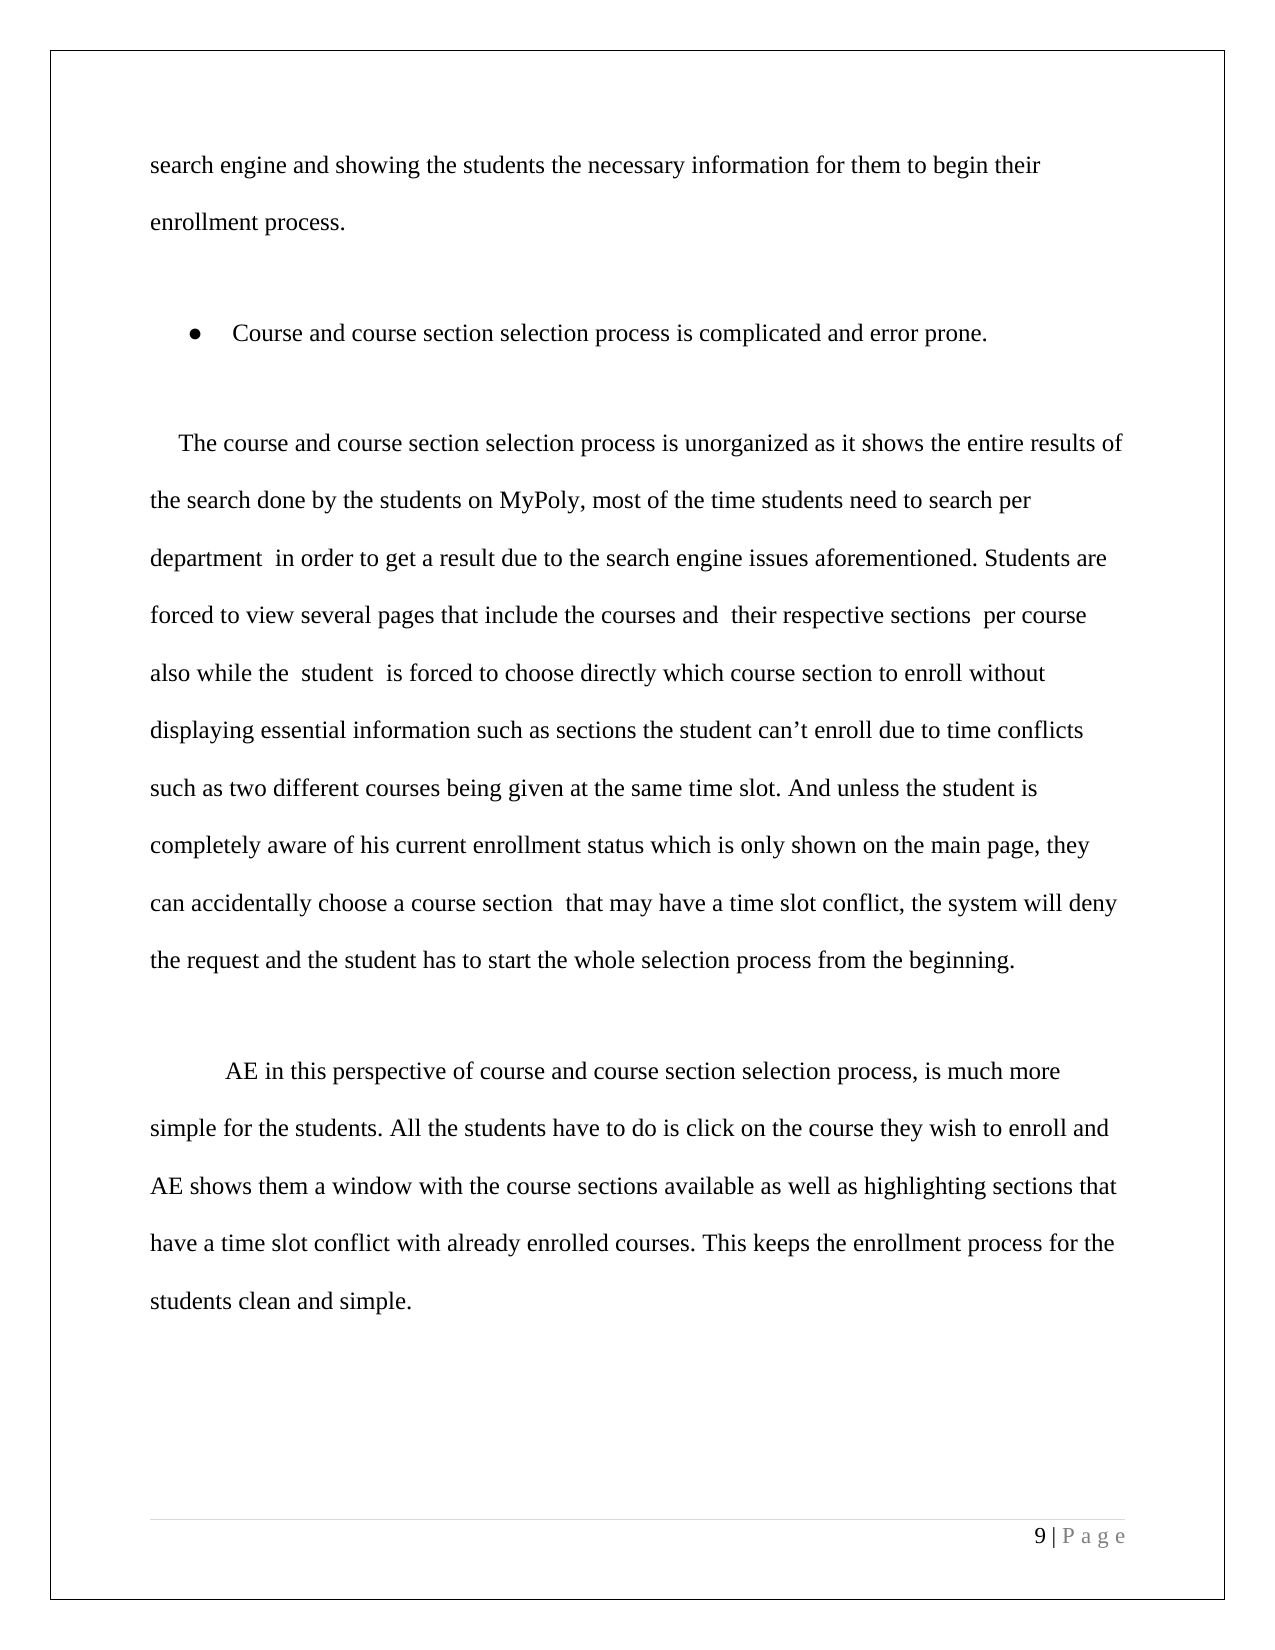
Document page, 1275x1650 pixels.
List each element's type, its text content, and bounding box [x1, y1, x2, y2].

text AE in this perspective of course and course section selection process, is much more simple for the students. All the students have to do is click on the course they wish to enroll and AE shows them a window with the course sections available as well as highlighting sections that have a time slot conflict with already enrolled courses. This keeps the enrollment process for the students clean and simple. [150, 1056, 1125, 1314]
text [150, 150, 1125, 236]
list Course and course section selection process is complicated and error prone. [187, 318, 1125, 347]
text The course and course section selection process is unorganized as it shows the entire results of the search done by the students on MyPoly, most of the time students need to search per department in order to get a result due to the search engine issues aforementioned. Students are forced to view several pages that include the courses and their respective sections per course also while the student is forced to choose directly which course section to enroll without displaying essential information such as sections the student can’t enroll due to time conflicts such as two different courses being given at the same time slot. And unless the student is completely aware of his current enrollment status which is only shown on the main page, they can accidentally choose a course section that may have a time slot conflict, the system will deny the request and the student has to start the whole selection process from the beginning. [150, 428, 1125, 974]
